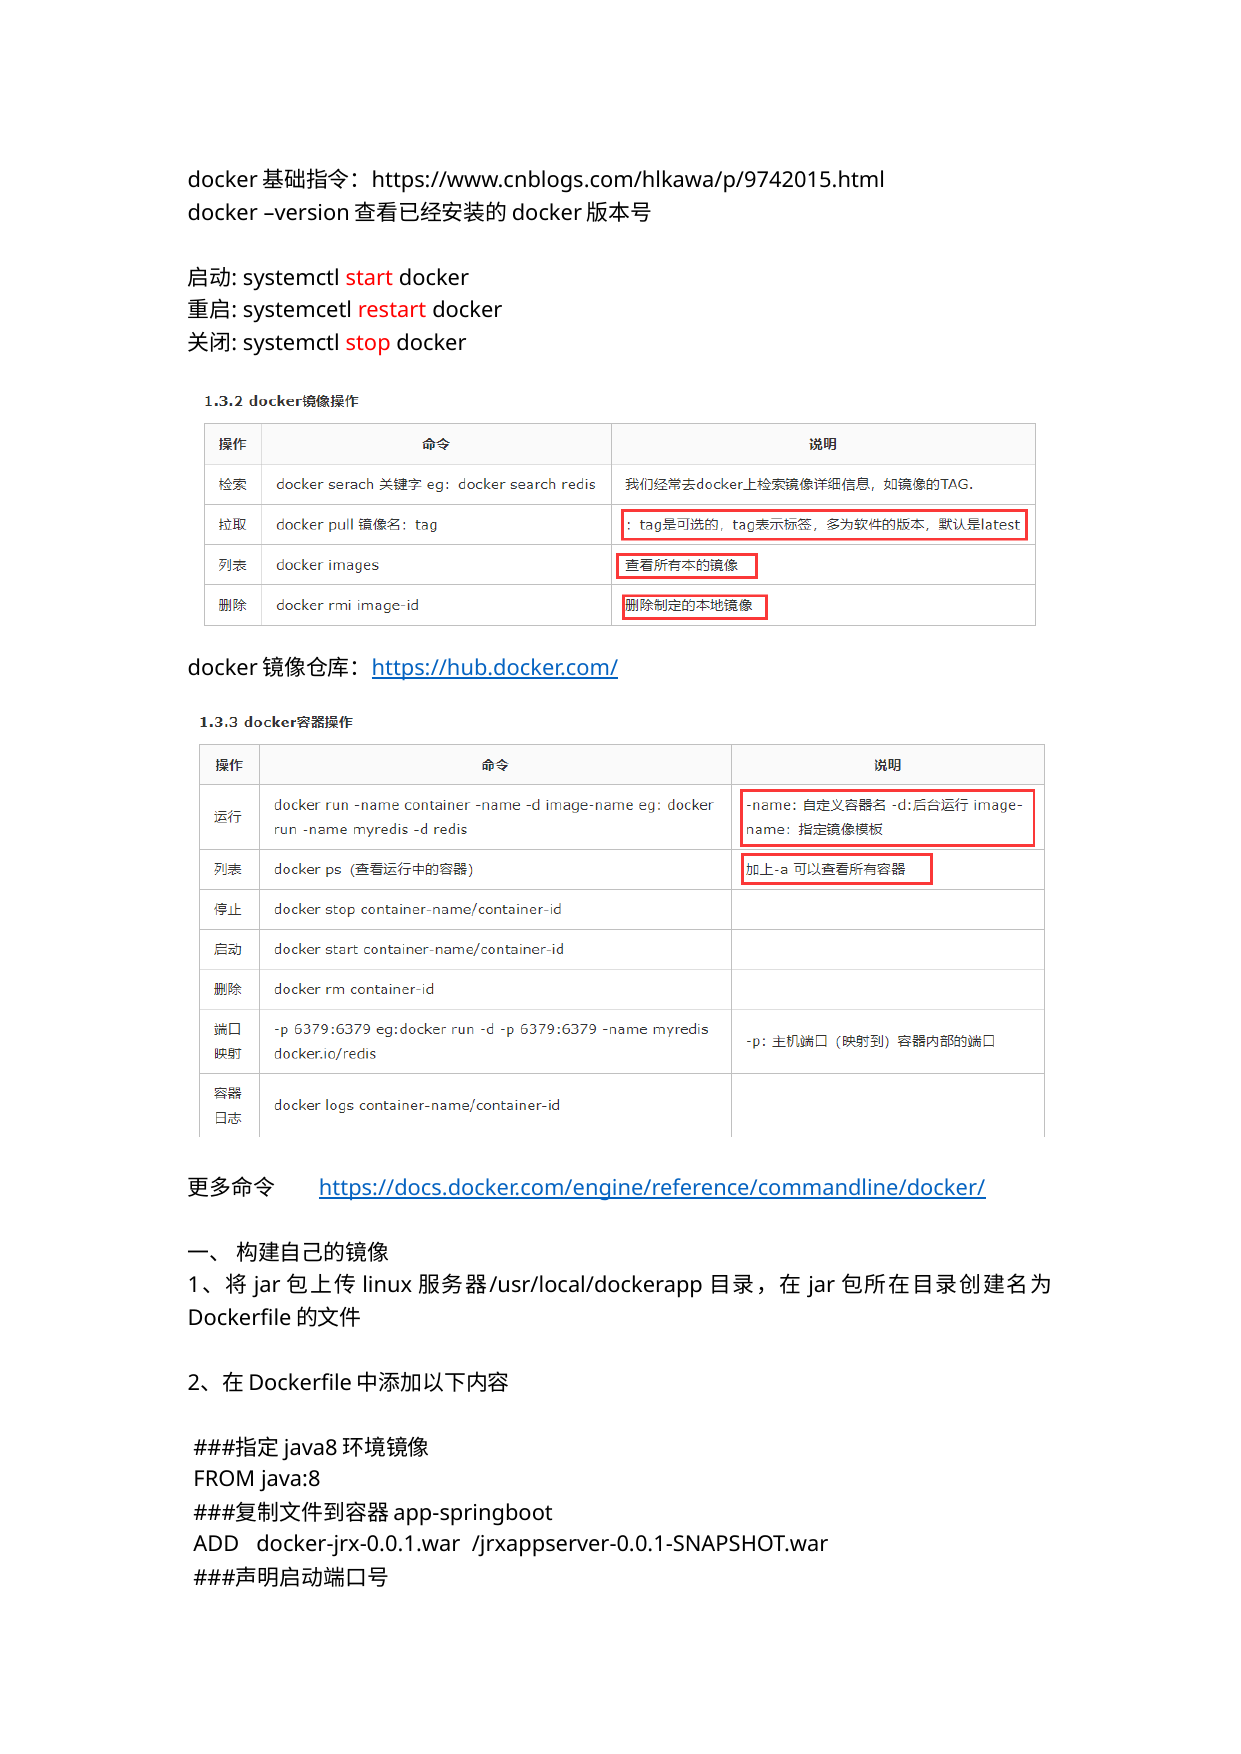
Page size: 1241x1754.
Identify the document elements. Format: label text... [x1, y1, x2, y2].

text ###复制文件到容器app-springboot [187, 1494, 1053, 1527]
text 重启: systemcetl restart docker [187, 292, 1053, 324]
text 1、将jar包上传linux服务器/usr/local/dockerapp目录，在jar包所在目录创建名为Dockerfile的文件 [187, 1267, 1053, 1332]
text 关闭: systemctl stop docker [187, 324, 1053, 357]
text 更多命令 https://docs.docker.com/engine/reference/commandline/docker/ [187, 1169, 1053, 1202]
picture [187, 389, 1053, 638]
text docker –version查看已经安装的docker版本号 [187, 194, 1053, 227]
text docker镜像仓库：https://hub.docker.com/ [187, 649, 1053, 682]
text 2、在Dockerfile中添加以下内容 [187, 1364, 1053, 1397]
text docker基础指令：https://www.cnblogs.com/hlkawa/p/9742015.html [187, 162, 1053, 194]
picture [187, 714, 1053, 1137]
text FROM java:8 [187, 1462, 1053, 1494]
text 启动: systemctl start docker [187, 259, 1053, 292]
text ###指定java8环境镜像 [187, 1429, 1053, 1462]
text 一、 构建自己的镜像 [187, 1234, 1053, 1267]
text ADD docker-jrx-0.0.1.war /jrxappserver-0.0.1-SNAPSHOT.war [187, 1527, 1053, 1559]
text ###声明启动端口号 [187, 1559, 1053, 1592]
